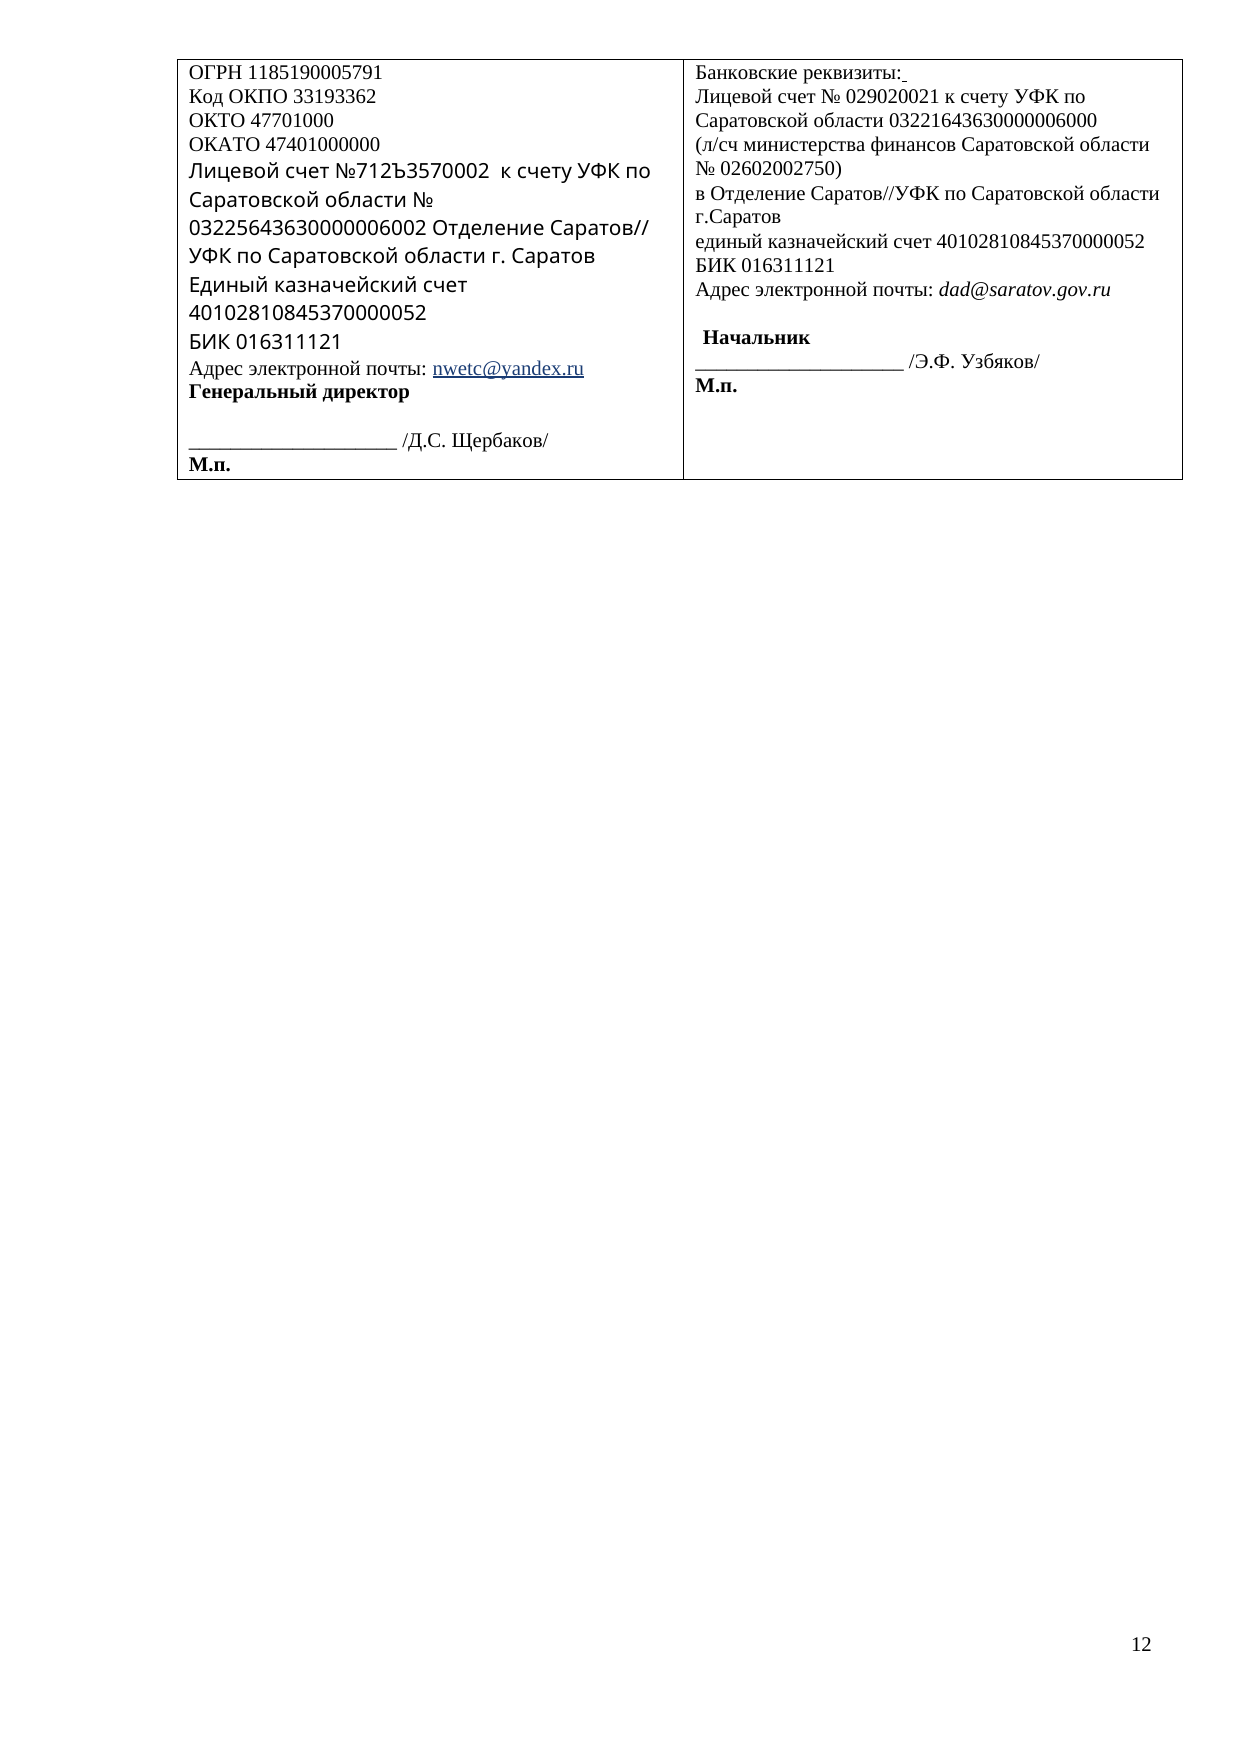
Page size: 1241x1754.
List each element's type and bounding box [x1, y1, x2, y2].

table_cell [178, 60, 683, 479]
table_cell [684, 60, 1182, 479]
